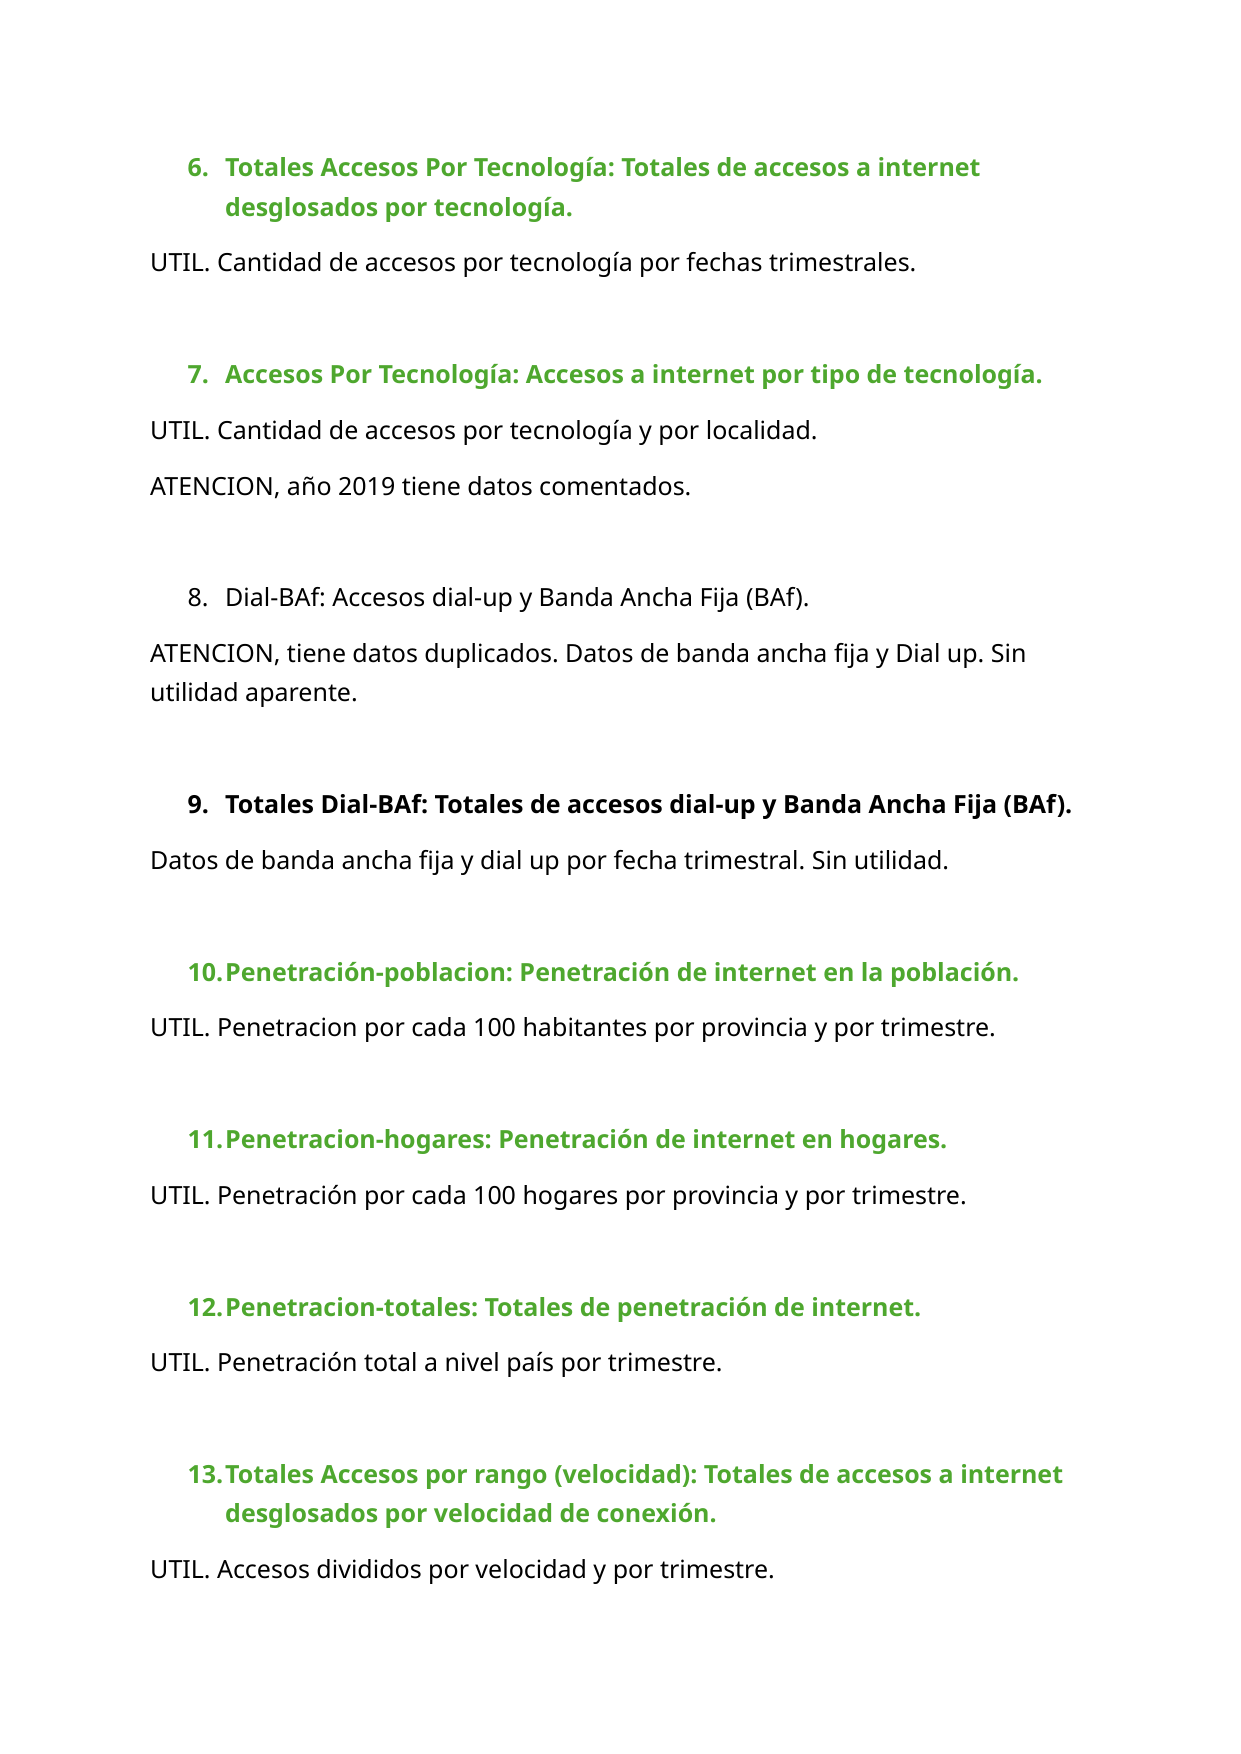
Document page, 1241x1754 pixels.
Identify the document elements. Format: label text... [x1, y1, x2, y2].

list Penetracion-totales: Totales de penetración de internet. [187, 1289, 1090, 1323]
list Dial-BAf: Accesos dial-up y Banda Ancha Fija (BAf). [187, 580, 1090, 614]
text UTIL. Penetración por cada 100 hogares por provincia y por trimestre. [150, 1177, 1090, 1212]
text UTIL. Penetracion por cada 100 habitantes por provincia y por trimestre. [150, 1010, 1090, 1044]
list Totales Accesos Por Tecnología: Totales de accesos a internet desglosados por tecnología. [187, 150, 1090, 223]
list Accesos Por Tecnología: Accesos a internet por tipo de tecnología. [187, 357, 1090, 391]
text ATENCION, año 2019 tiene datos comentados. [150, 468, 1090, 502]
text ATENCION, tiene datos duplicados. Datos de banda ancha fija y Dial up. Sin utilidad aparente. [150, 636, 1090, 709]
text UTIL. Penetración total a nivel país por trimestre. [150, 1345, 1090, 1379]
text UTIL. Cantidad de accesos por tecnología por fechas trimestrales. [150, 245, 1090, 279]
text UTIL. Accesos divididos por velocidad y por trimestre. [150, 1552, 1090, 1586]
list Penetración-poblacion: Penetración de internet en la población. [187, 954, 1090, 988]
list Totales Accesos por rango (velocidad): Totales de accesos a internet desglosados por velocidad de conexión. [187, 1457, 1090, 1530]
text Datos de banda ancha fija y dial up por fecha trimestral. Sin utilidad. [150, 842, 1090, 877]
list Totales Dial-BAf: Totales de accesos dial-up y Banda Ancha Fija (BAf). [187, 787, 1090, 821]
text UTIL. Cantidad de accesos por tecnología y por localidad. [150, 412, 1090, 447]
list Penetracion-hogares: Penetración de internet en hogares. [187, 1122, 1090, 1156]
